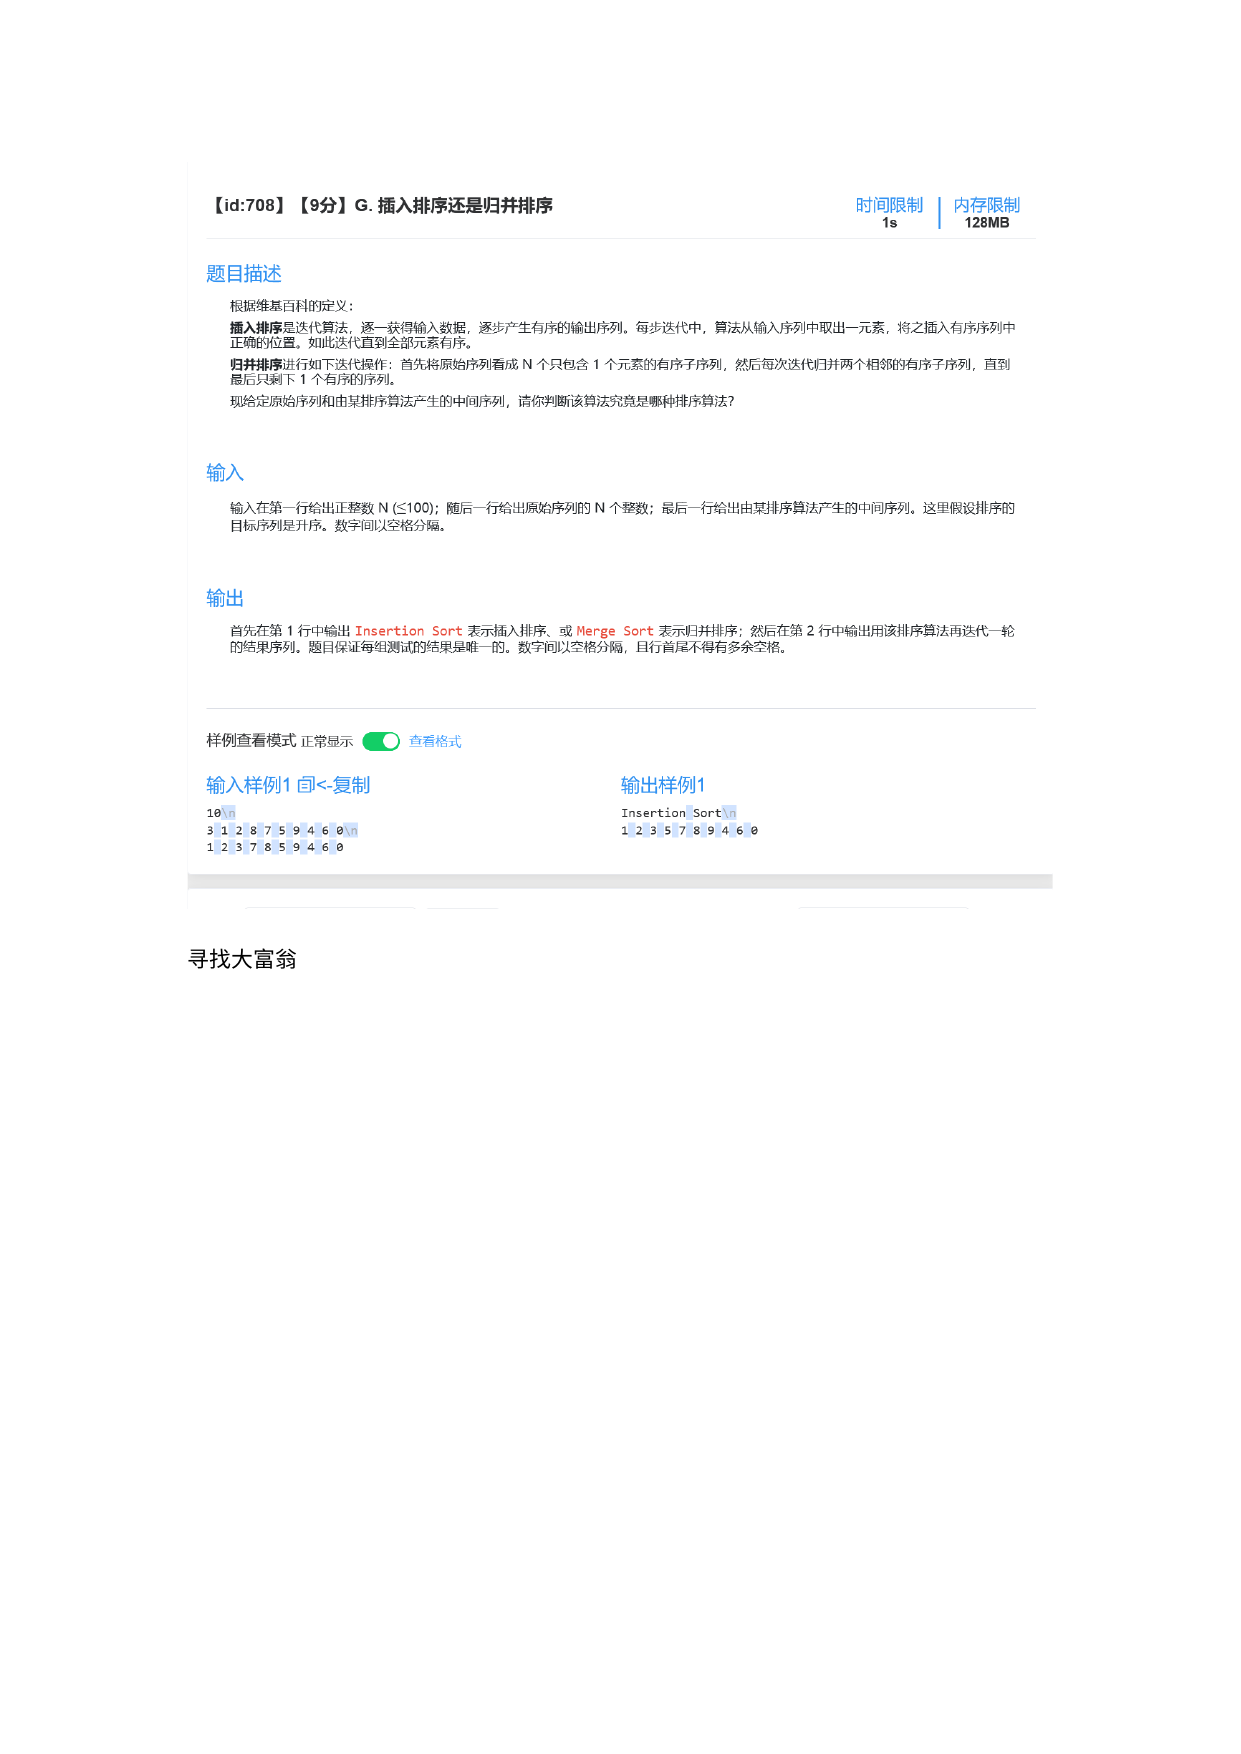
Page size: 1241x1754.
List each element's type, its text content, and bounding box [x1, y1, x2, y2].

picture [187, 162, 1053, 909]
text 寻找大富翁 [187, 942, 1053, 974]
